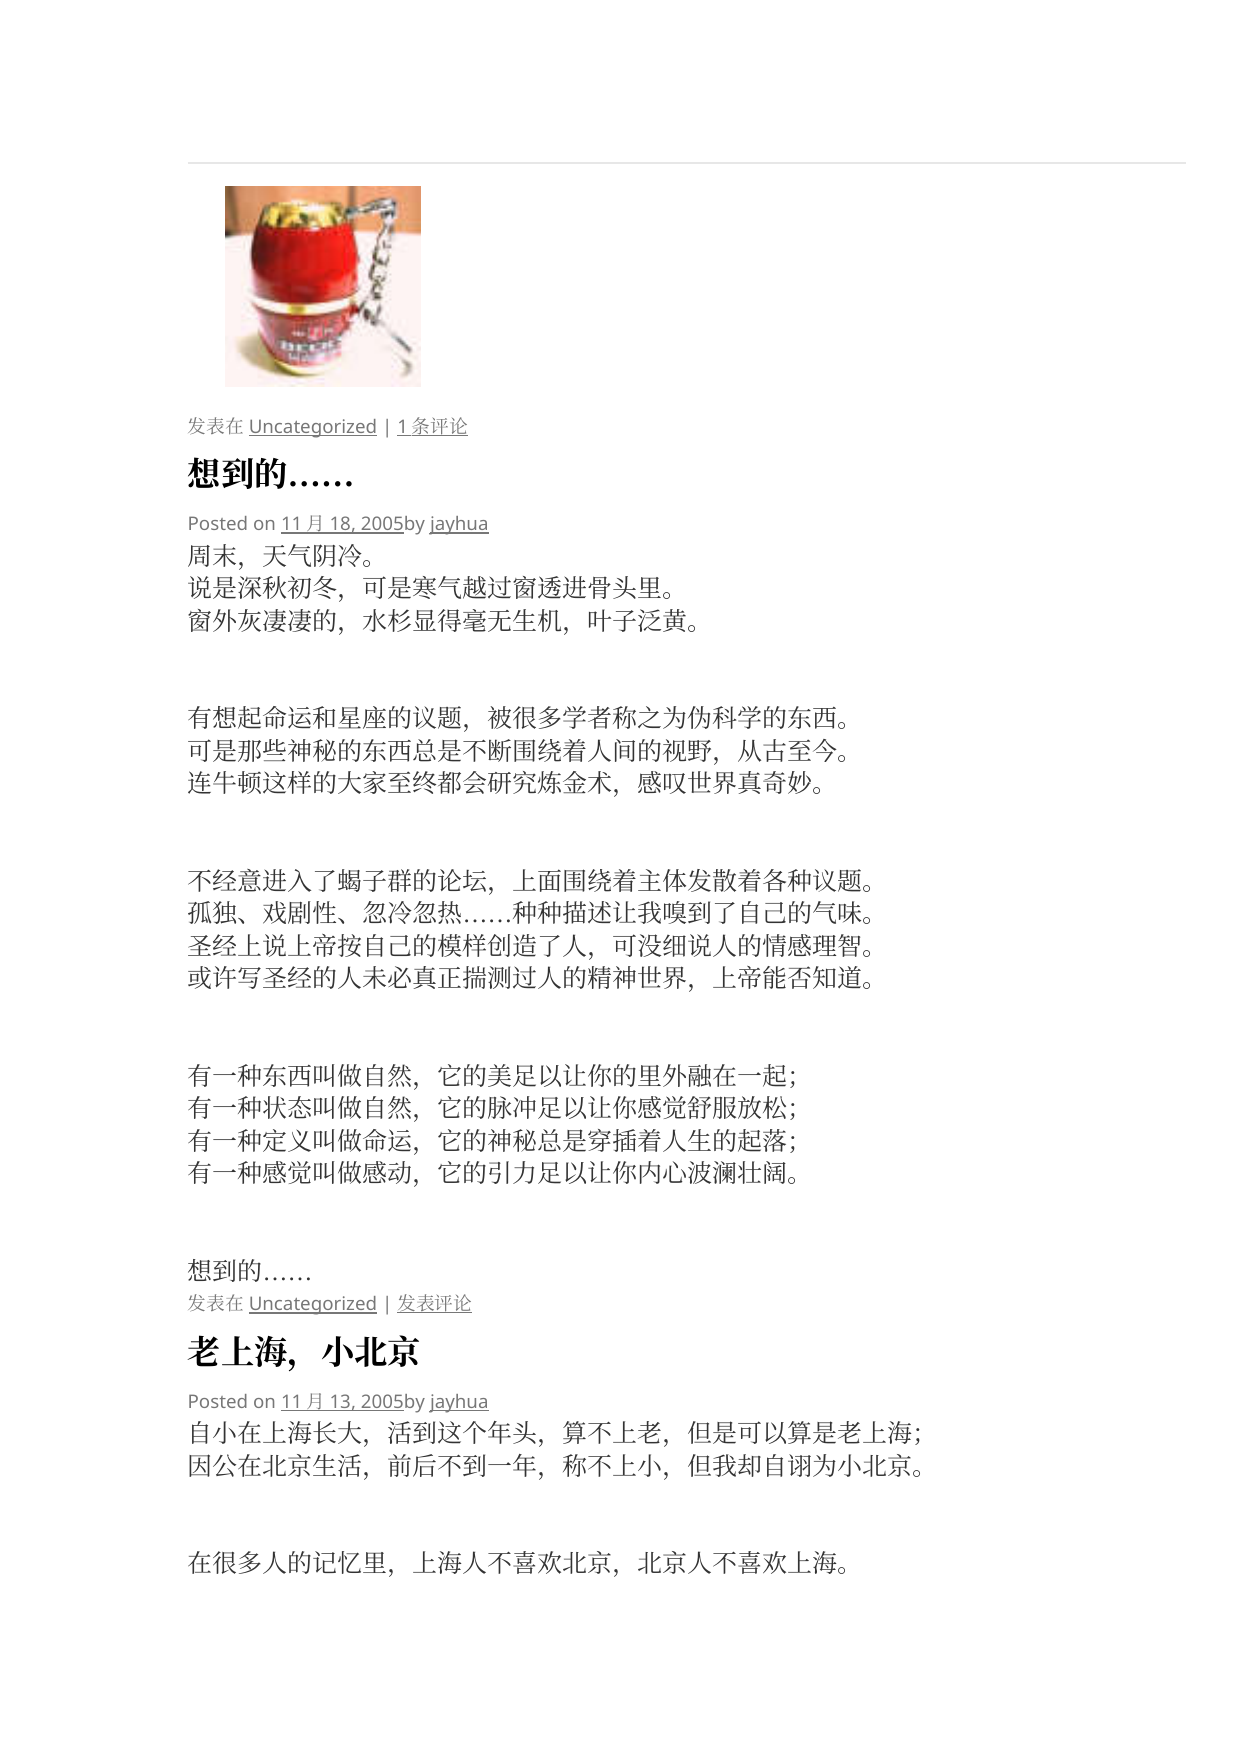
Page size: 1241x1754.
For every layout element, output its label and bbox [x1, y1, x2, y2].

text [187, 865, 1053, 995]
picture [225, 186, 421, 387]
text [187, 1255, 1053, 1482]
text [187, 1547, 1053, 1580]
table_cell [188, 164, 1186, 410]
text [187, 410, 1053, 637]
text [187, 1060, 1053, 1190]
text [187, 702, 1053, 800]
